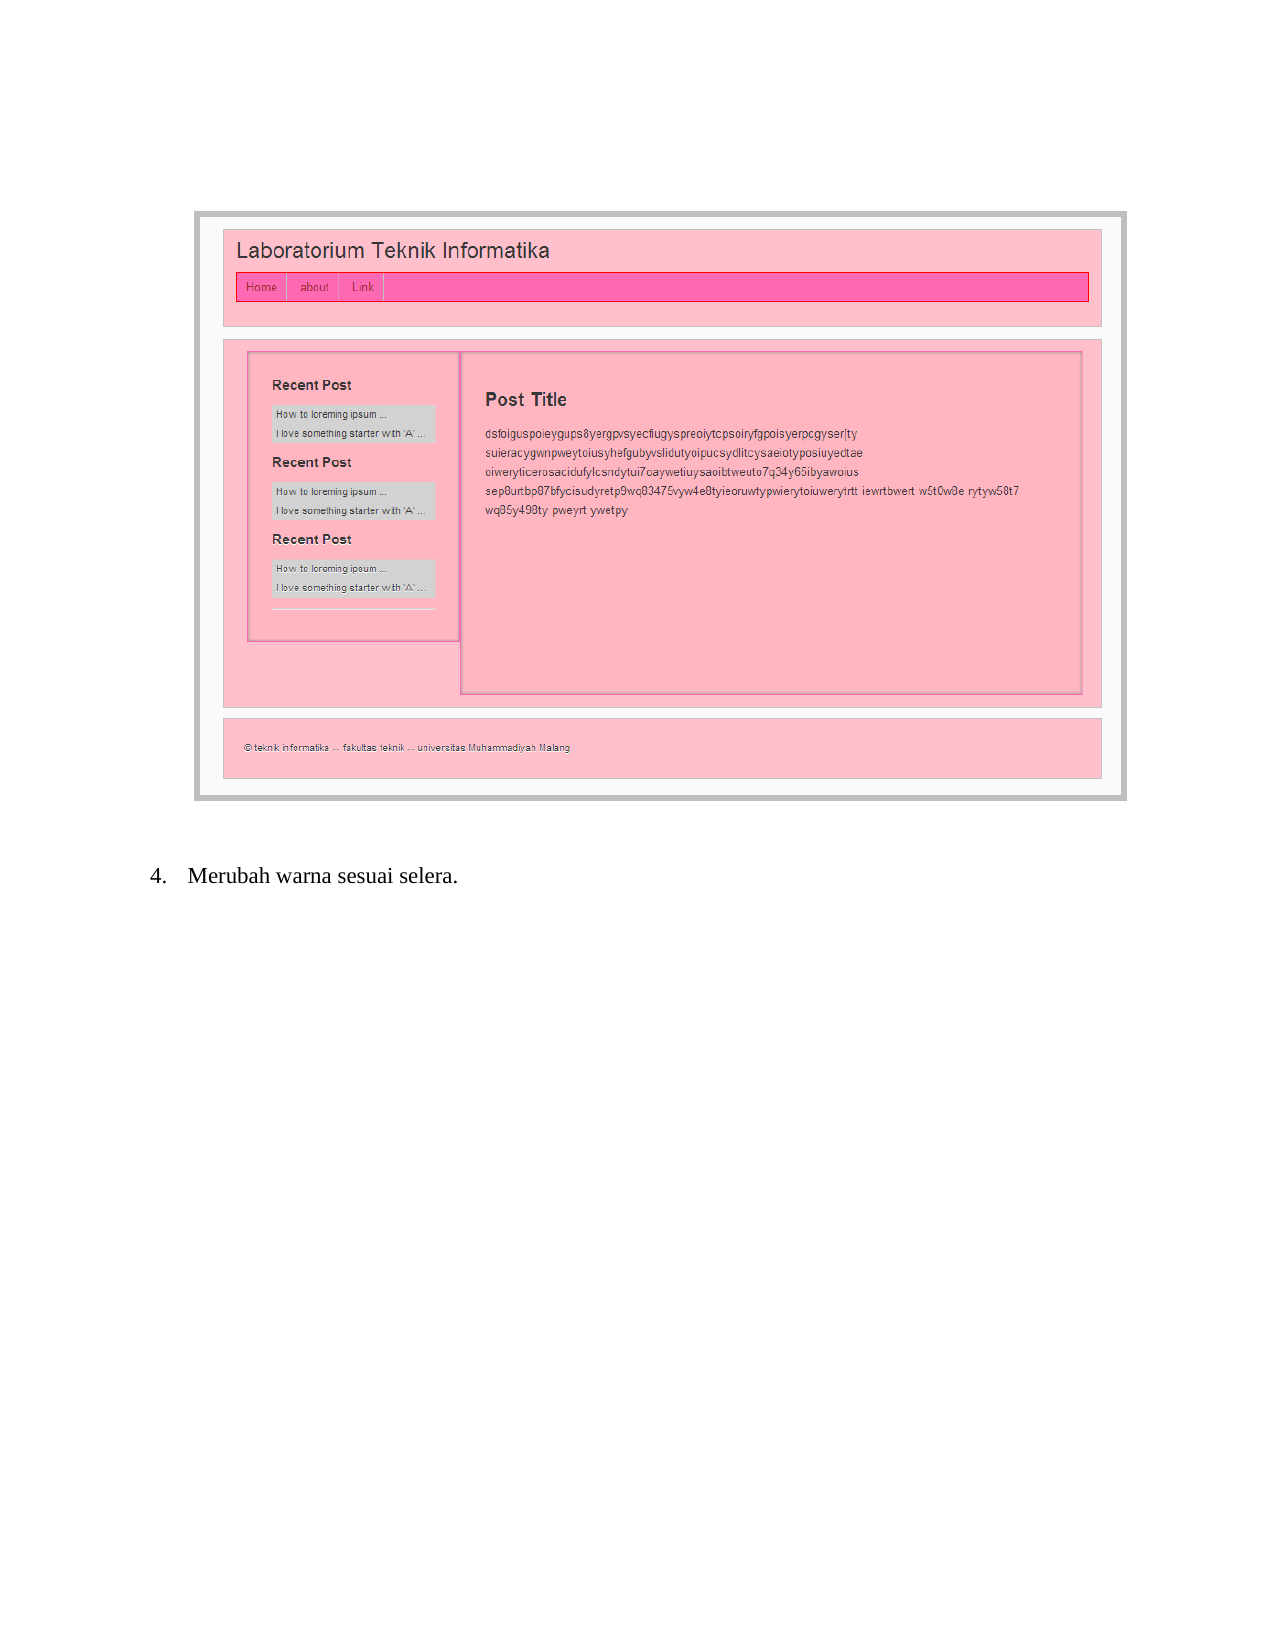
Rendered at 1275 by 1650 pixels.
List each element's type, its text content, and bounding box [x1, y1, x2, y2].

picture [200, 217, 1121, 795]
list Merubah warna sesuai selera. [150, 862, 1125, 889]
